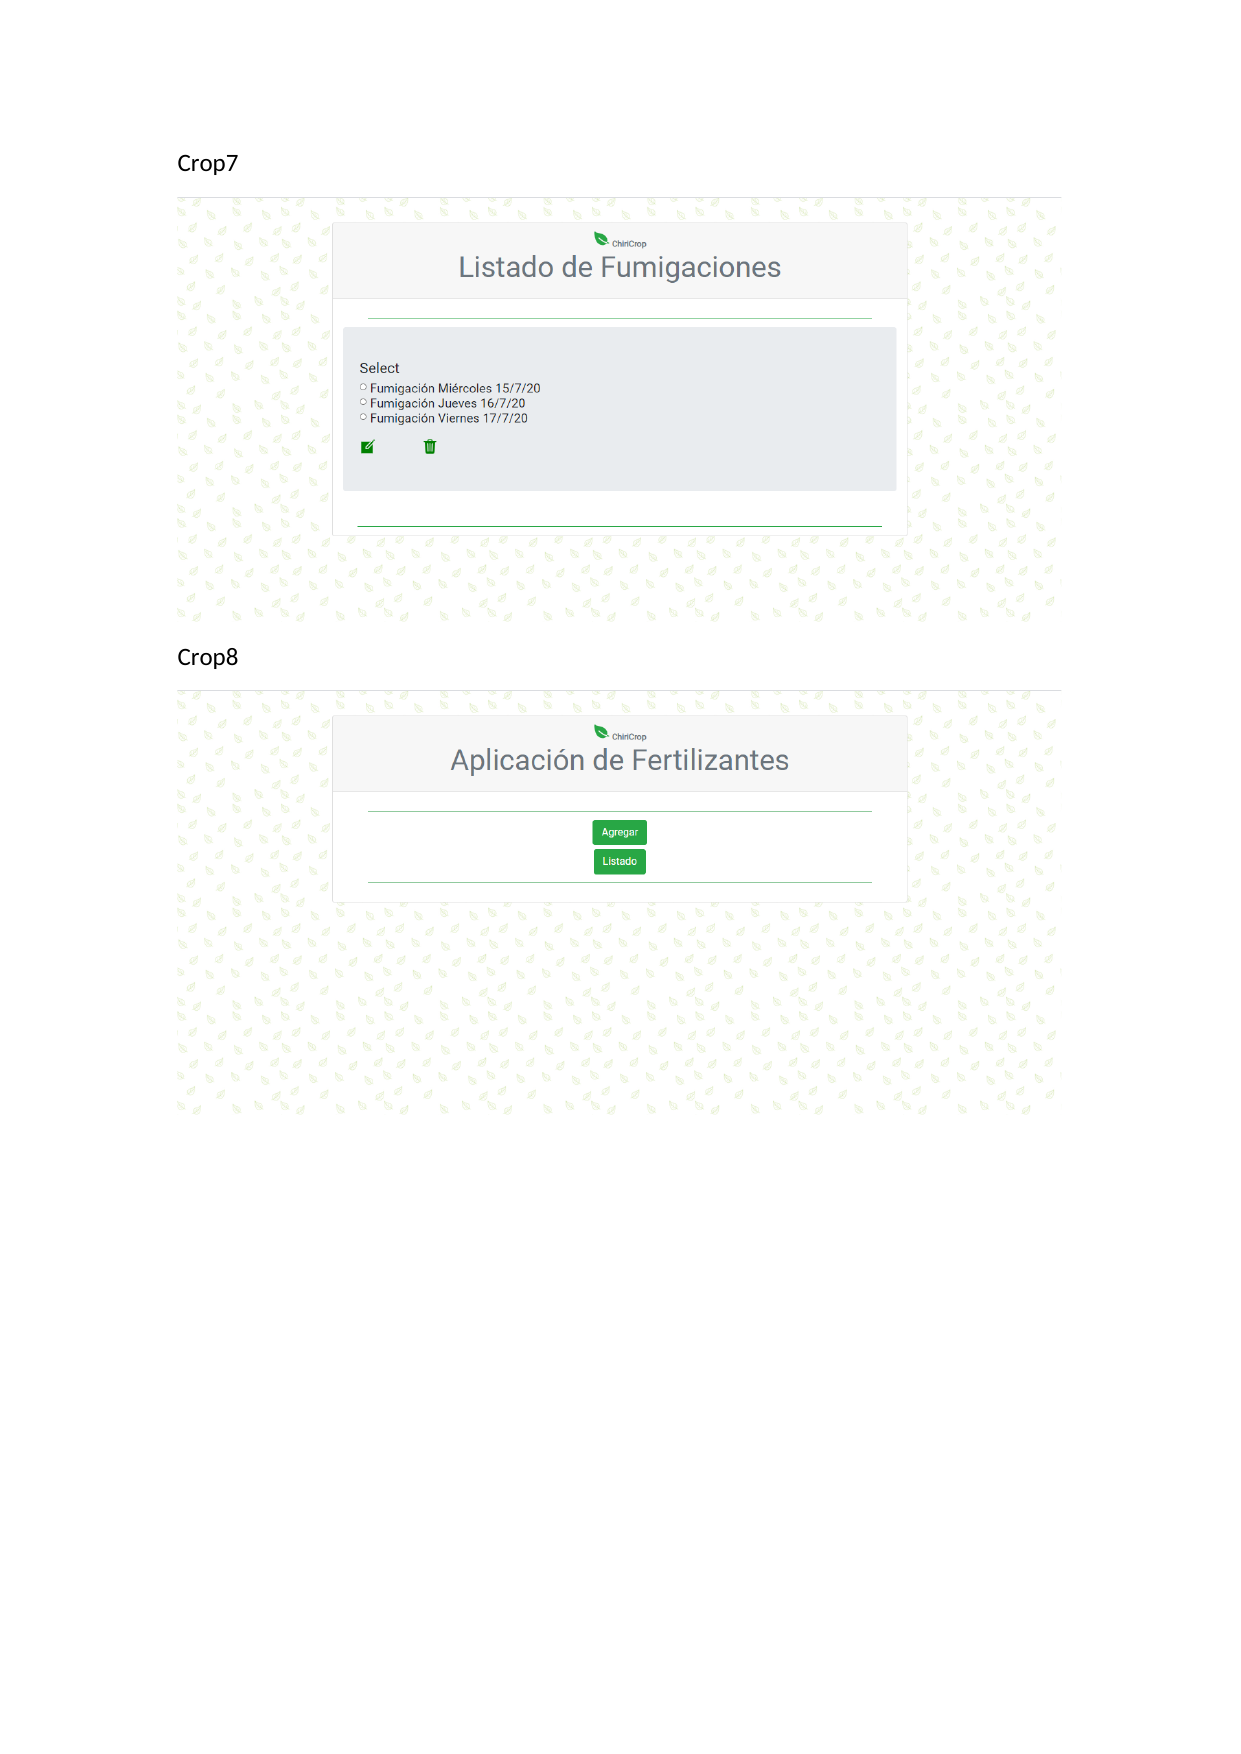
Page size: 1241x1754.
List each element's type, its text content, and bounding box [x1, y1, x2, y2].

text Crop7 [177, 148, 1063, 178]
picture [177, 690, 1062, 1115]
picture [177, 197, 1062, 622]
text Crop8 [177, 641, 1063, 671]
